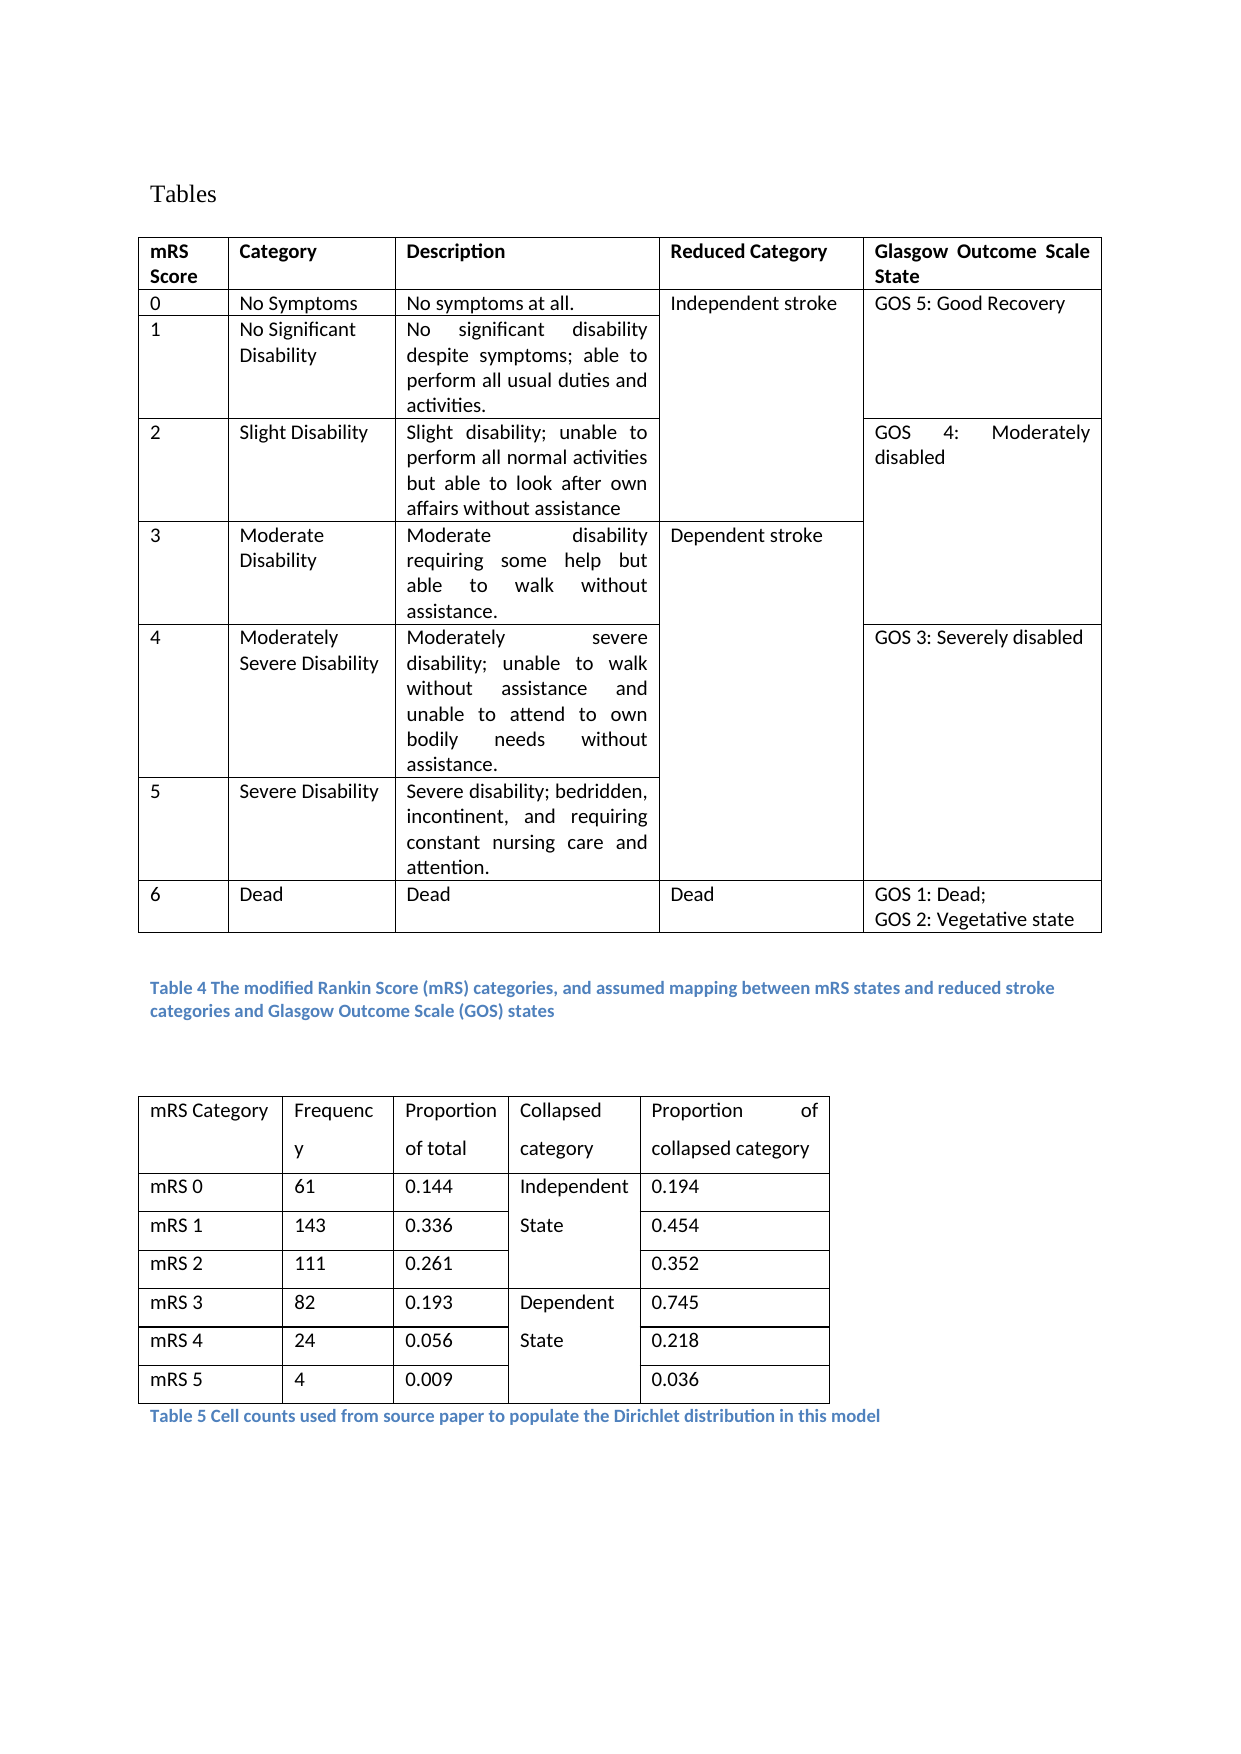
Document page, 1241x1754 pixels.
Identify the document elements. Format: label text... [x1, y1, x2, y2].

table_cell 1 [139, 316, 228, 418]
table_cell mRS 2 [139, 1251, 282, 1288]
table_cell mRS 5 [139, 1366, 282, 1403]
table_cell Moderately Severe Disability [229, 625, 395, 777]
table_cell Severe disability; bedridden, incontinent, and requiring constant nursing care and attention. [396, 778, 659, 880]
table_cell 111 [283, 1251, 393, 1288]
table_cell mRS 1 [139, 1212, 282, 1249]
table_cell 0 [139, 290, 228, 315]
table_cell Dead [396, 881, 659, 932]
table_cell mRS 0 [139, 1174, 282, 1211]
table_cell 0.193 [394, 1289, 508, 1326]
table_cell mRS 4 [139, 1328, 282, 1365]
table_cell GOS 4: Moderately disabled [864, 419, 1101, 623]
table_cell 61 [283, 1174, 393, 1211]
table_cell Severe Disability [229, 778, 395, 880]
table_cell 0.036 [641, 1366, 829, 1403]
table_cell Dependent stroke [660, 522, 863, 880]
table_cell 0.745 [641, 1289, 829, 1326]
table_cell 4 [139, 625, 228, 777]
table_cell 0.009 [394, 1366, 508, 1403]
table_cell No Significant Disability [229, 316, 395, 418]
table_cell Dead [229, 881, 395, 932]
table_header Glasgow Outcome Scale State [864, 238, 1101, 289]
table_cell 0.261 [394, 1251, 508, 1288]
table_cell Moderately severe disability; unable to walk without assistance and unable to attend to own bodily needs without assistance. [396, 625, 659, 777]
table_cell 6 [139, 881, 228, 932]
table_cell Moderate disability requiring some help but able to walk without assistance. [396, 522, 659, 623]
table_cell Slight Disability [229, 419, 395, 521]
table_cell 4 [283, 1366, 393, 1403]
table_header Category [229, 238, 395, 289]
table_header Proportion of collapsed category [641, 1097, 829, 1173]
table_cell 0.056 [394, 1328, 508, 1365]
table_cell 0.352 [641, 1251, 829, 1288]
table_cell No Symptoms [229, 290, 395, 315]
table_header Collapsed category [509, 1097, 640, 1173]
text Tables [150, 179, 1090, 208]
table_cell Dead [660, 881, 863, 932]
table_cell No symptoms at all. [396, 290, 659, 315]
table_cell 0.194 [641, 1174, 829, 1211]
table_cell GOS 3: Severely disabled [864, 625, 1101, 880]
table_cell mRS 3 [139, 1289, 282, 1326]
table_header Reduced Category [660, 238, 863, 289]
table_header mRS Score [139, 238, 228, 289]
table_cell 0.218 [641, 1328, 829, 1365]
table_cell Dependent State [509, 1289, 640, 1403]
table_cell 24 [283, 1328, 393, 1365]
table_cell 143 [283, 1212, 393, 1249]
table_cell 0.454 [641, 1212, 829, 1249]
table_cell 0.336 [394, 1212, 508, 1249]
table_cell Independent stroke [660, 290, 863, 521]
table_cell No significant disability despite symptoms; able to perform all usual duties and activities. [396, 316, 659, 418]
table_cell 5 [139, 778, 228, 880]
table_cell Slight disability; unable to perform all normal activities but able to look after own affairs without assistance [396, 419, 659, 521]
table_cell 2 [139, 419, 228, 521]
table_cell Moderate Disability [229, 522, 395, 623]
table_header Description [396, 238, 659, 289]
table_cell 3 [139, 522, 228, 623]
table_cell Independent State [509, 1174, 640, 1288]
table_cell 0.144 [394, 1174, 508, 1211]
table_header Frequency [283, 1097, 393, 1173]
table_cell GOS 1: Dead; GOS 2: Vegetative state [864, 881, 1101, 932]
table_cell GOS 5: Good Recovery [864, 290, 1101, 418]
table_cell 82 [283, 1289, 393, 1326]
table_header mRS Category [139, 1097, 282, 1173]
table_header Proportion of total [394, 1097, 508, 1173]
